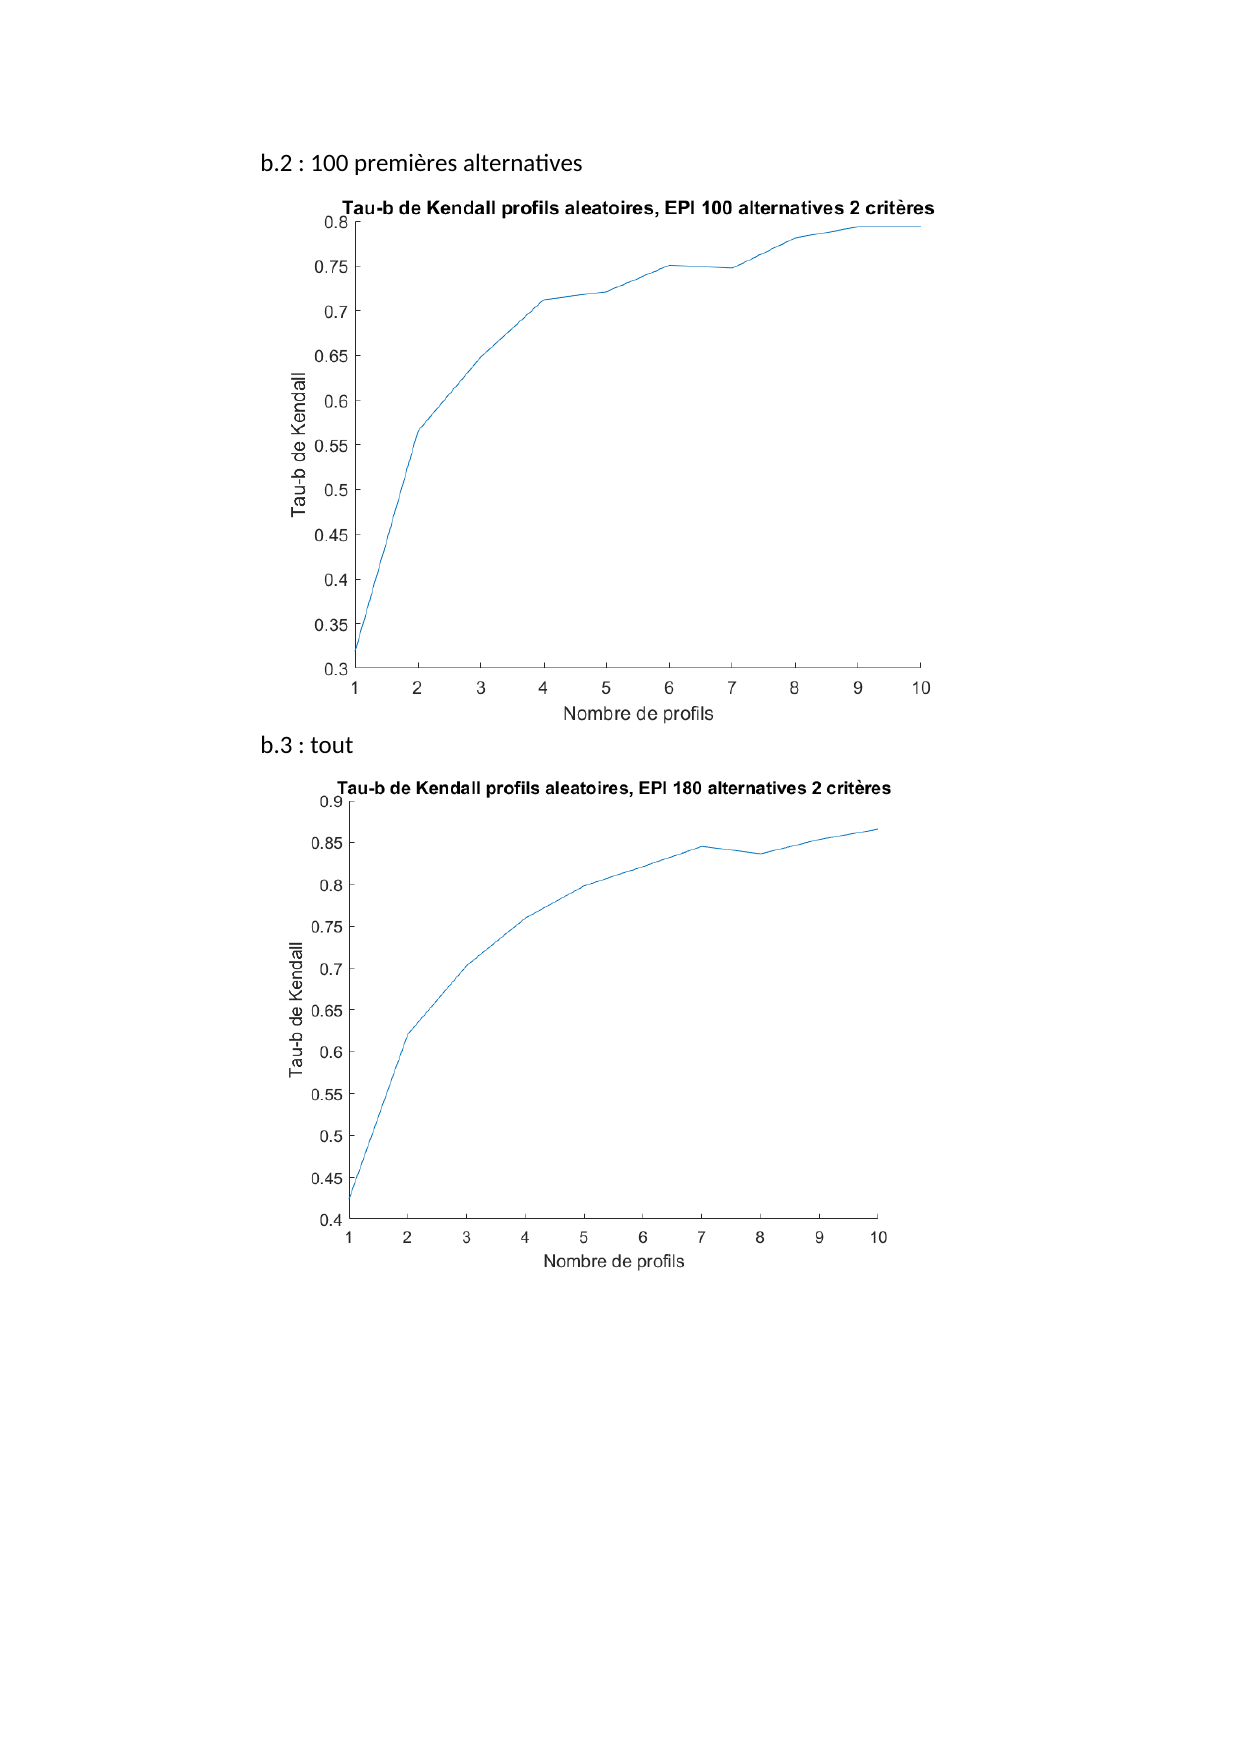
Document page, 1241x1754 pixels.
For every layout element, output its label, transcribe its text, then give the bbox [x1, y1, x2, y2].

list b.2 : 100 premières alternatives [260, 148, 1093, 178]
picture [260, 762, 943, 1275]
picture [260, 180, 990, 728]
list b.3 : tout [260, 729, 1093, 760]
